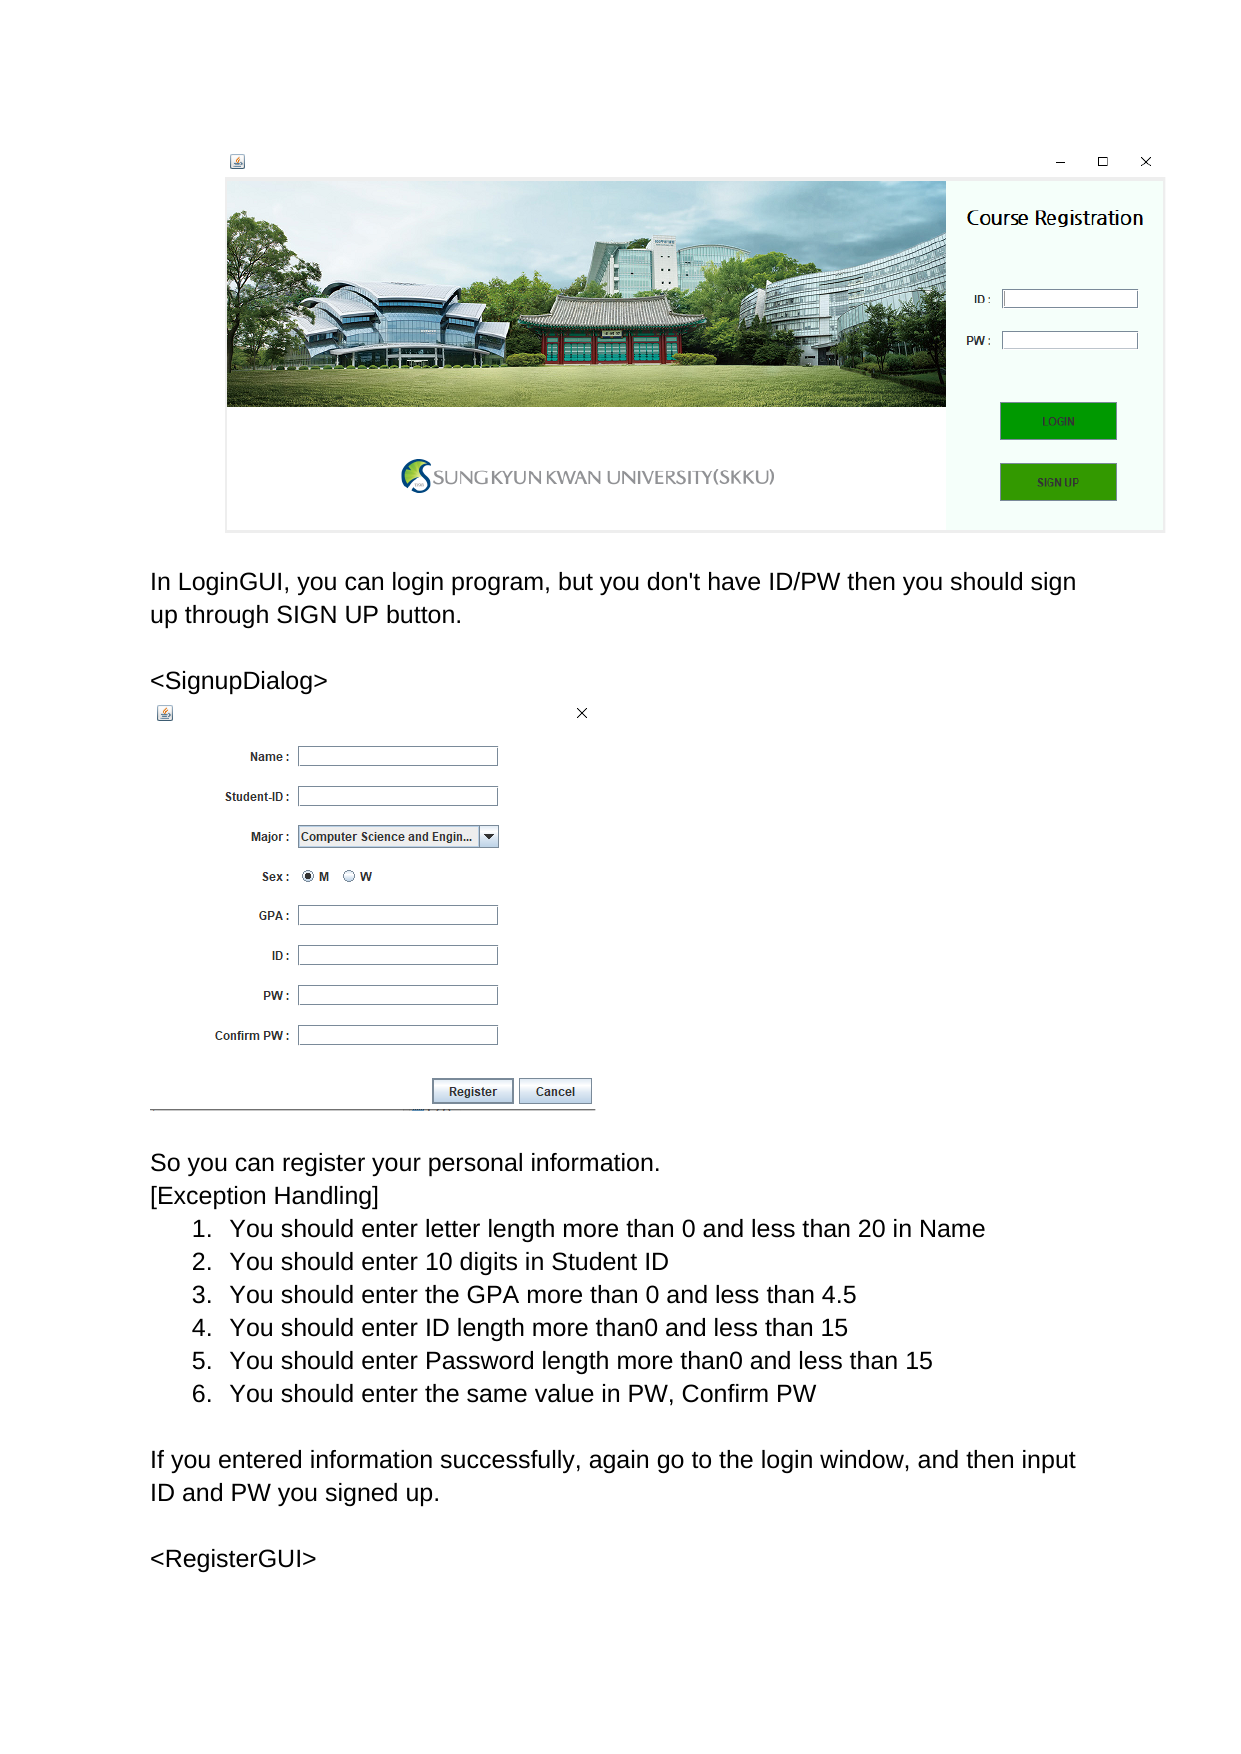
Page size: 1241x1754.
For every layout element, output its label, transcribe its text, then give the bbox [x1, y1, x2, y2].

text <SignupDialog> [150, 666, 1090, 695]
picture [150, 699, 596, 1111]
text If you entered information successfully, again go to the login window, and then input ID and PW you signed up. [150, 1445, 1090, 1507]
list You should enter 10 digits in Student ID [192, 1247, 1090, 1276]
list You should enter letter length more than 0 and less than 20 in Name [192, 1214, 1090, 1243]
list You should enter Password length more than0 and less than 15 [192, 1346, 1090, 1375]
text <RegisterGUI> [150, 1544, 1090, 1573]
text So you can register your personal information. [150, 1148, 1090, 1177]
list You should enter the same value in PW, Confirm PW [192, 1379, 1090, 1408]
picture [225, 150, 1166, 533]
list You should enter ID length more than0 and less than 15 [192, 1313, 1090, 1342]
list You should enter the GPA more than 0 and less than 4.5 [192, 1280, 1090, 1309]
text In LoginGUI, you can login program, but you don't have ID/PW then you should sign up through SIGN UP button. [150, 567, 1090, 629]
text [Exception Handling] [150, 1181, 1090, 1210]
